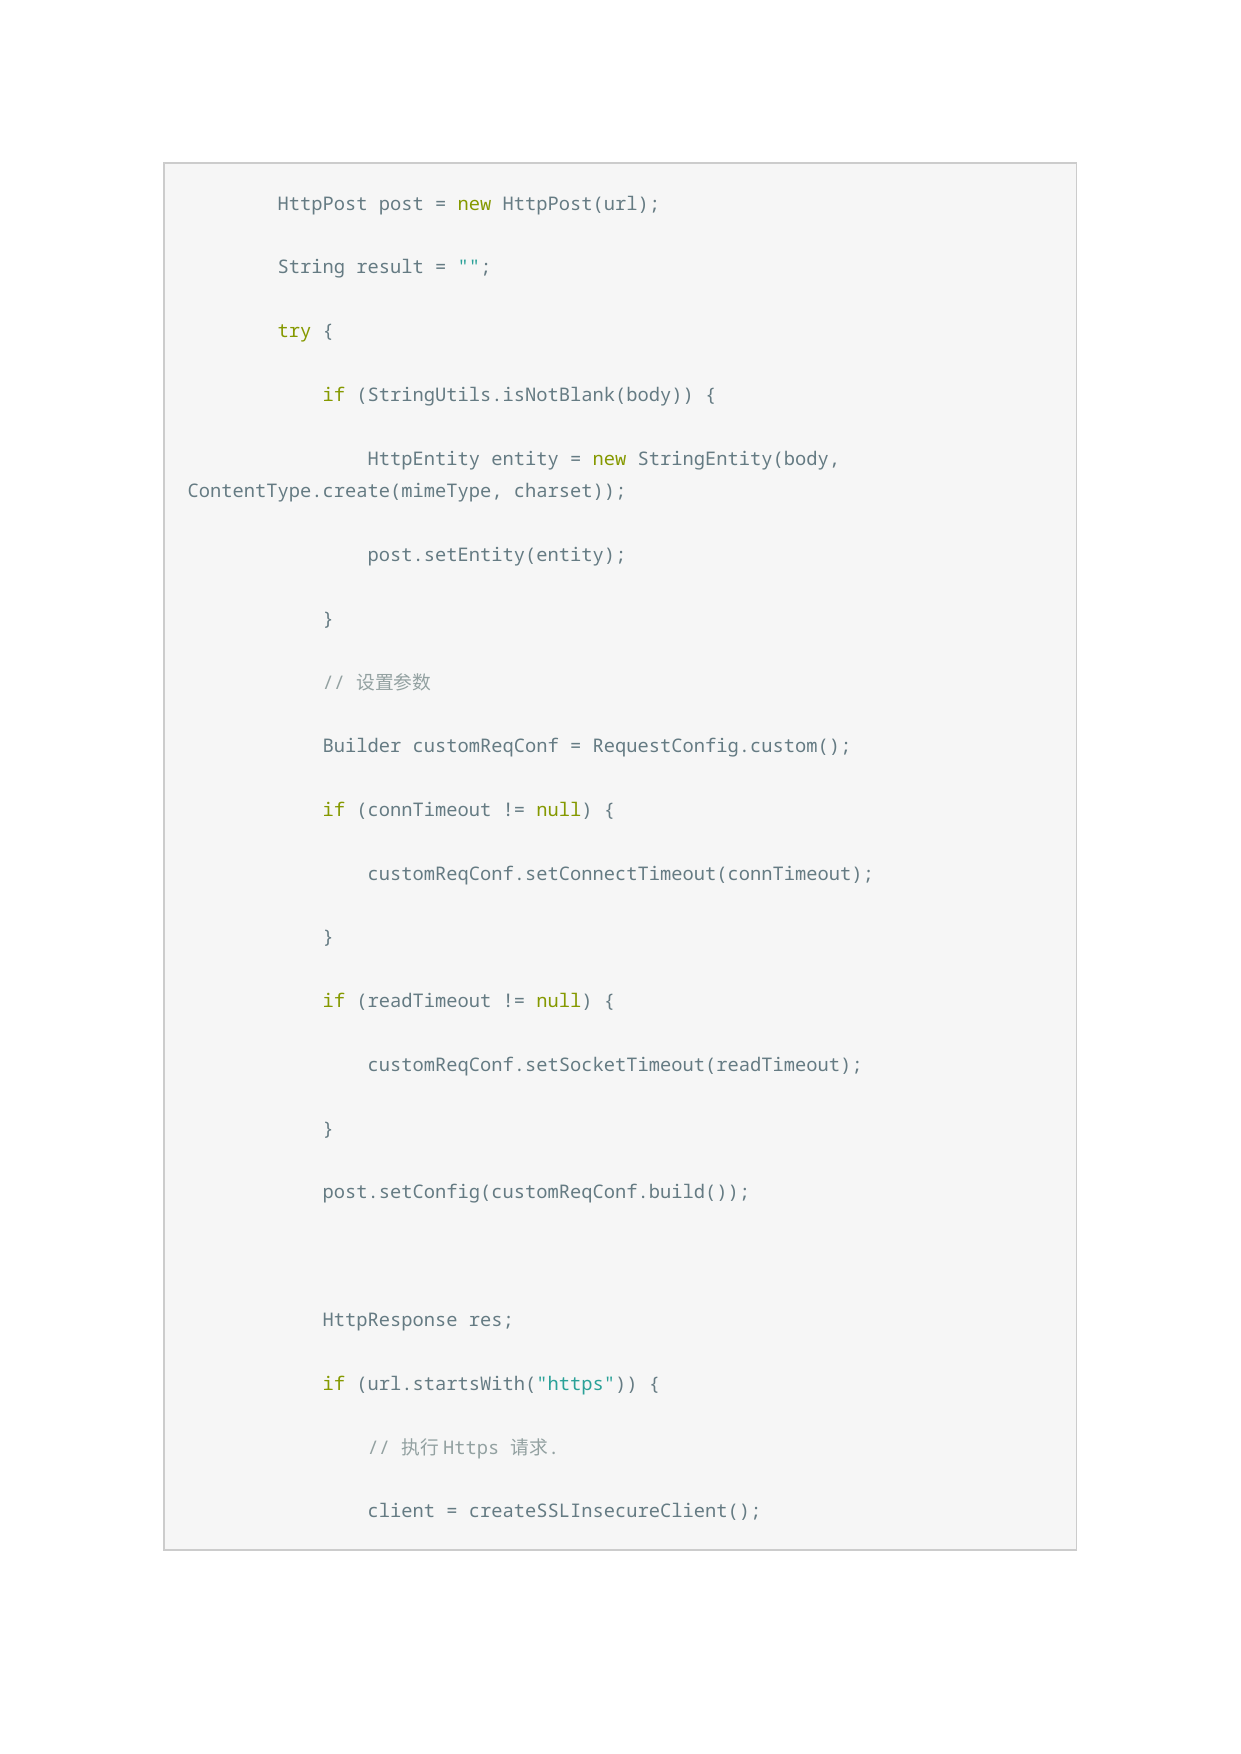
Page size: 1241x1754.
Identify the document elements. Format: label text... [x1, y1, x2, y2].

text HttpResponse res; [165, 1278, 1076, 1335]
text post.setEntity(entity); [165, 513, 1076, 570]
text } [165, 896, 1076, 953]
text Builder customReqConf = RequestConfig.custom(); [165, 704, 1076, 761]
text // 执行 Https 请求. [165, 1406, 1076, 1463]
text if (url.startsWith("https")) { [165, 1342, 1076, 1399]
text client = createSSLInsecureClient(); [165, 1469, 1076, 1549]
text if (connTimeout != null) { [165, 768, 1076, 825]
text customReqConf.setSocketTimeout(readTimeout); [165, 1023, 1076, 1080]
text if (readTimeout != null) { [165, 959, 1076, 1016]
text HttpPost post = new HttpPost(url); [165, 164, 1076, 219]
text try { [165, 289, 1076, 346]
text if (StringUtils.isNotBlank(body)) { [165, 353, 1076, 410]
text String result = ""; [165, 226, 1076, 283]
text customReqConf.setConnectTimeout(connTimeout); [165, 832, 1076, 889]
text HttpEntity entity = new StringEntity(body, ContentType.create(mimeType, charset)); [165, 417, 1076, 506]
text } [165, 577, 1076, 634]
text post.setConfig(customReqConf.build()); [165, 1151, 1076, 1208]
text } [165, 1087, 1076, 1144]
text // 设置参数 [165, 641, 1076, 698]
